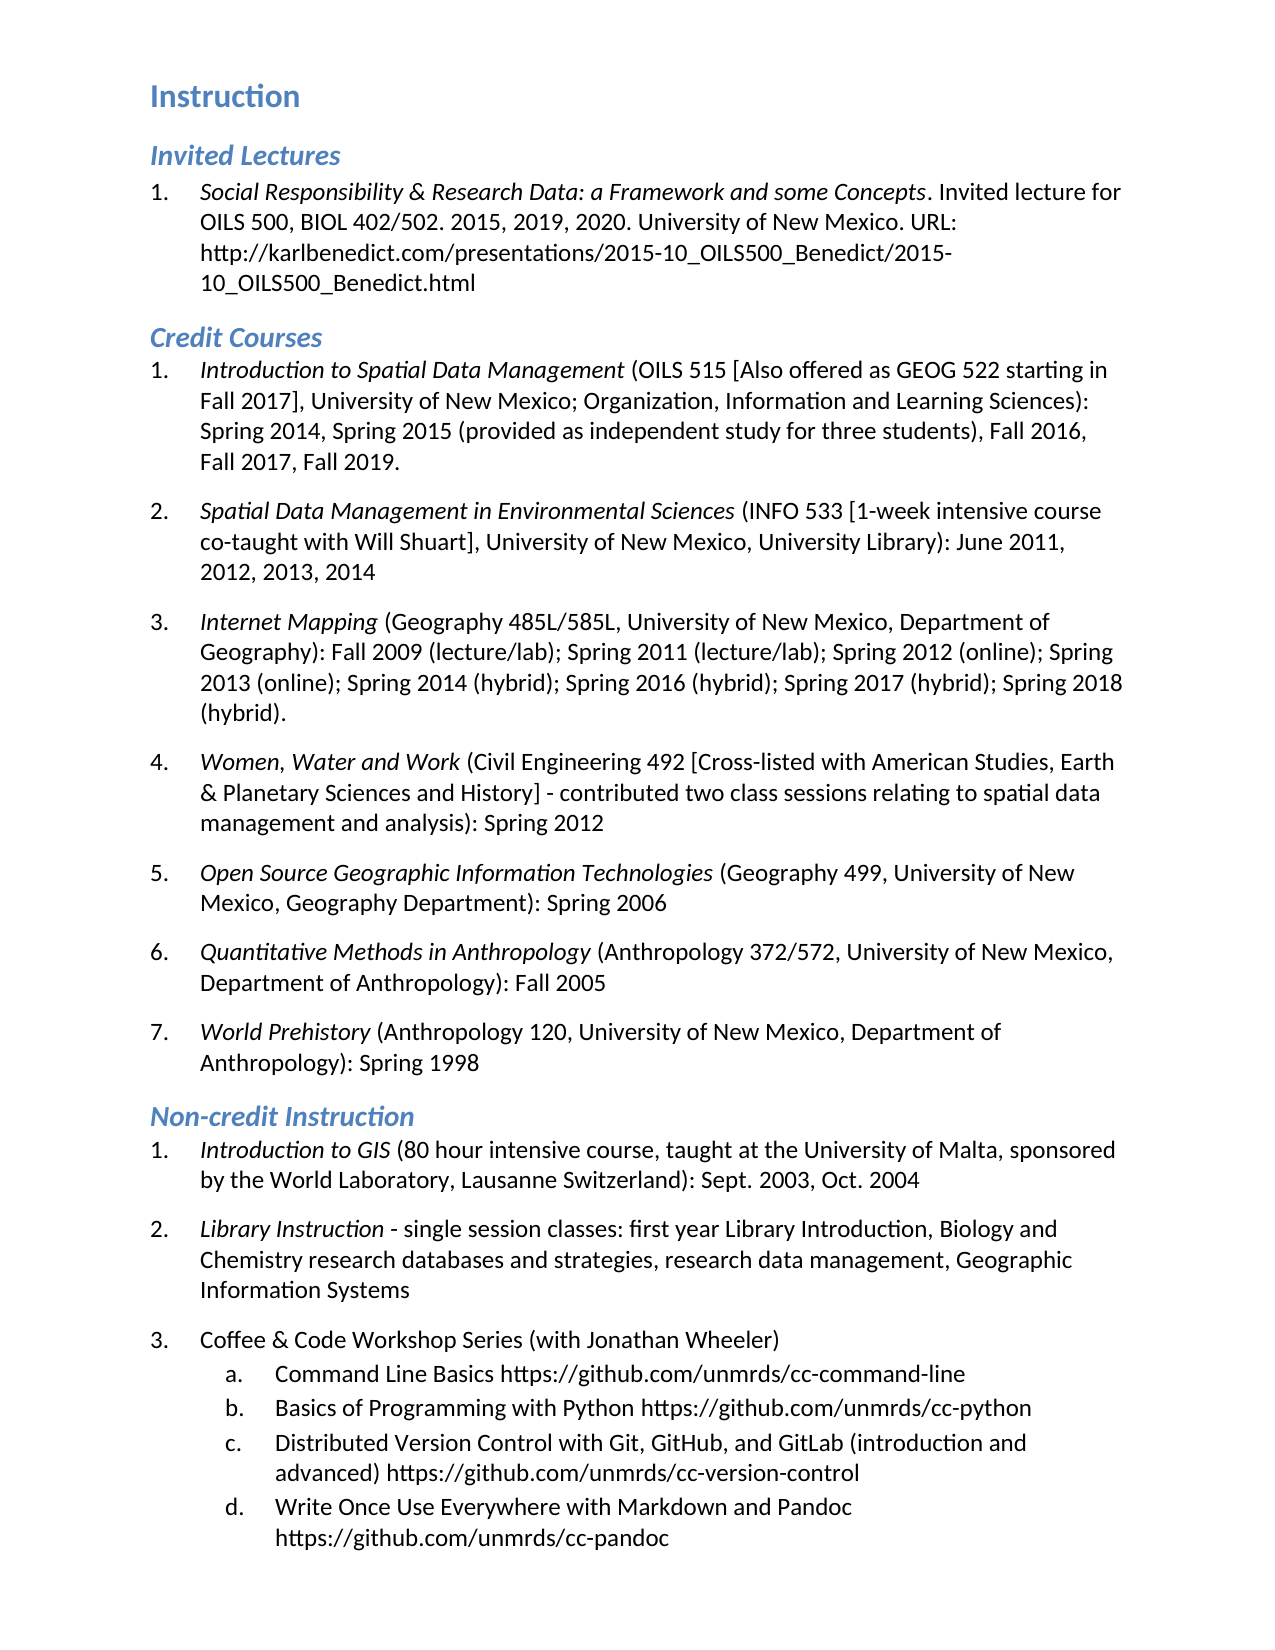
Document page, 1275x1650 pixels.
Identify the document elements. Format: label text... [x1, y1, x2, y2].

subtitle Non-credit Instruction [150, 1098, 1125, 1134]
list Write Once Use Everywhere with Markdown and Pandoc https://github.com/unmrds/cc-pandoc [225, 1492, 1125, 1553]
list Introduction to GIS (80 hour intensive course, taught at the University of Malta, sponsored by the World Laboratory, Lausanne Switzerland): Sept. 2003, Oct. 2004 [150, 1134, 1125, 1195]
list Social Responsibility & Research Data: a Framework and some Concepts. Invited lecture for OILS 500, BIOL 402/502. 2015, 2019, 2020. University of New Mexico. URL: http://karlbenedict.com/presentations/2015-10_OILS500_Benedict/2015-10_OILS500_Benedict.html [150, 176, 1125, 298]
subtitle Credit Courses [150, 319, 1125, 354]
list Distributed Version Control with Git, GitHub, and GitLab (introduction and advanced) https://github.com/unmrds/cc-version-control [225, 1427, 1125, 1488]
list Basics of Programming with Python https://github.com/unmrds/cc-python [225, 1392, 1125, 1423]
subtitle Invited Lectures [150, 137, 1125, 172]
list Open Source Geographic Information Technologies (Geography 499, University of New Mexico, Geography Department): Spring 2006 [150, 857, 1125, 918]
subtitle Instruction [150, 75, 1125, 116]
list Internet Mapping (Geography 485L/585L, University of New Mexico, Department of Geography): Fall 2009 (lecture/lab); Spring 2011 (lecture/lab); Spring 2012 (online); Spring 2013 (online); Spring 2014 (hybrid); Spring 2016 (hybrid); Spring 2017 (hybrid); Spring 2018 (hybrid). [150, 606, 1125, 728]
list Command Line Basics https://github.com/unmrds/cc-command-line [225, 1358, 1125, 1389]
list Introduction to Spatial Data Management (OILS 515 [Also offered as GEOG 522 starting in Fall 2017], University of New Mexico; Organization, Information and Learning Sciences): Spring 2014, Spring 2015 (provided as independent study for three students), Fall 2016, Fall 2017, Fall 2019. [150, 354, 1125, 477]
list Women, Water and Work (Civil Engineering 492 [Cross-listed with American Studies, Earth & Planetary Sciences and History] - contributed two class sessions relating to spatial data management and analysis): Spring 2012 [150, 746, 1125, 838]
list Library Instruction - single session classes: first year Library Introduction, Biology and Chemistry research databases and strategies, research data management, Geographic Information Systems [150, 1214, 1125, 1305]
list World Prehistory (Anthropology 120, University of New Mexico, Department of Anthropology): Spring 1998 [150, 1016, 1125, 1077]
list Coffee & Code Workshop Series (with Jonathan Wheeler) [150, 1324, 1125, 1354]
list Spatial Data Management in Environmental Sciences (INFO 533 [1-week intensive course co-taught with Will Shuart], University of New Mexico, University Library): June 2011, 2012, 2013, 2014 [150, 495, 1125, 587]
list Quantitative Methods in Anthropology (Anthropology 372/572, University of New Mexico, Department of Anthropology): Fall 2005 [150, 937, 1125, 998]
